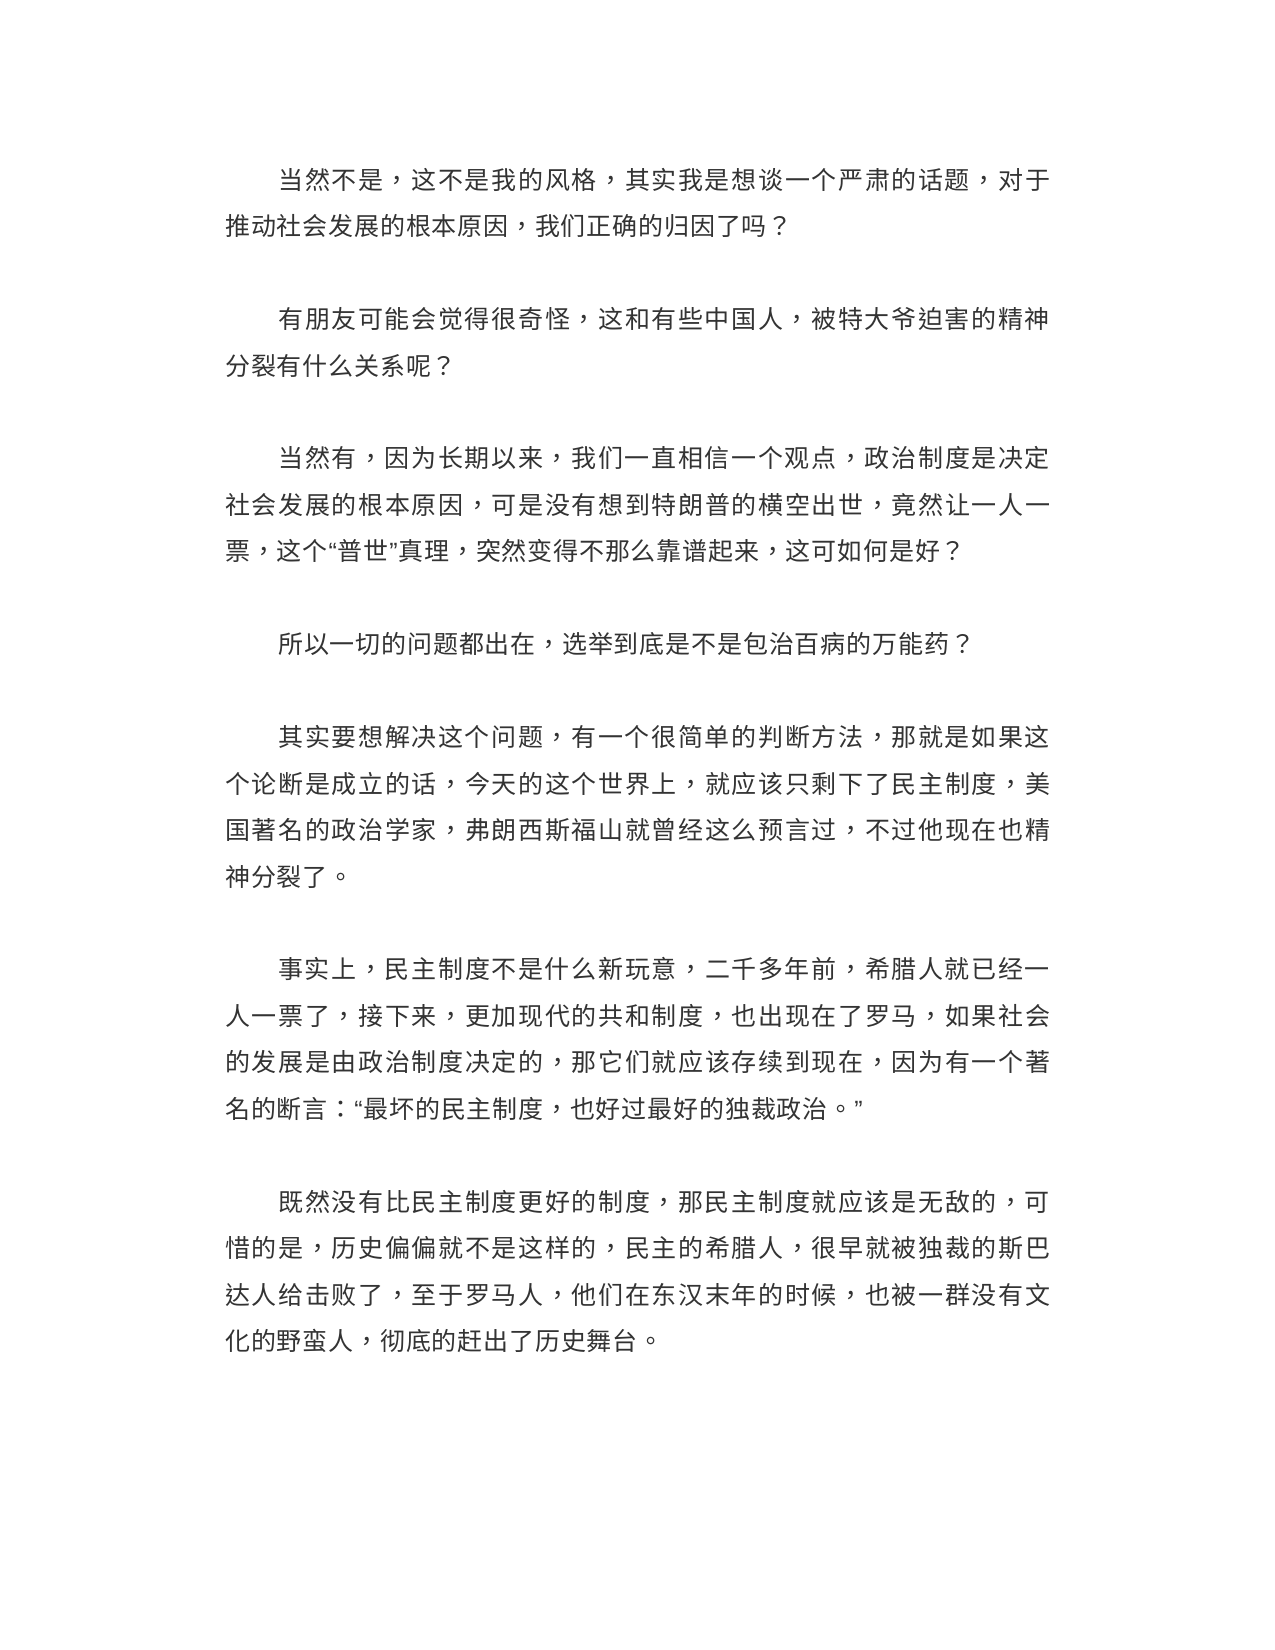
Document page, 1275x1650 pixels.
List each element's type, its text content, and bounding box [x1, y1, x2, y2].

text 所以一切的问题都出在，选举到底是不是包治百病的万能药？ [225, 614, 1050, 661]
text 有朋友可能会觉得很奇怪，这和有些中国人，被特大爷迫害的精神分裂有什么关系呢？ [225, 289, 1050, 382]
text 既然没有比民主制度更好的制度，那民主制度就应该是无敌的，可惜的是，历史偏偏就不是这样的，民主的希腊人，很早就被独裁的斯巴达人给击败了，至于罗马人，他们在东汉末年的时候，也被一群没有文化的野蛮人，彻底的赶出了历史舞台。 [225, 1172, 1050, 1358]
text 其实要想解决这个问题，有一个很简单的判断方法，那就是如果这个论断是成立的话，今天的这个世界上，就应该只剩下了民主制度，美国著名的政治学家，弗朗西斯福山就曾经这么预言过，不过他现在也精神分裂了。 [225, 707, 1050, 893]
text 事实上，民主制度不是什么新玩意，二千多年前，希腊人就已经一人一票了，接下来，更加现代的共和制度，也出现在了罗马，如果社会的发展是由政治制度决定的，那它们就应该存续到现在，因为有一个著名的断言：“最坏的民主制度，也好过最好的独裁政治。” [225, 940, 1050, 1126]
text 当然不是，这不是我的风格，其实我是想谈一个严肃的话题，对于推动社会发展的根本原因，我们正确的归因了吗？ [225, 150, 1050, 243]
text 当然有，因为长期以来，我们一直相信一个观点，政治制度是决定社会发展的根本原因，可是没有想到特朗普的横空出世，竟然让一人一票，这个“普世”真理，突然变得不那么靠谱起来，这可如何是好？ [225, 429, 1050, 568]
